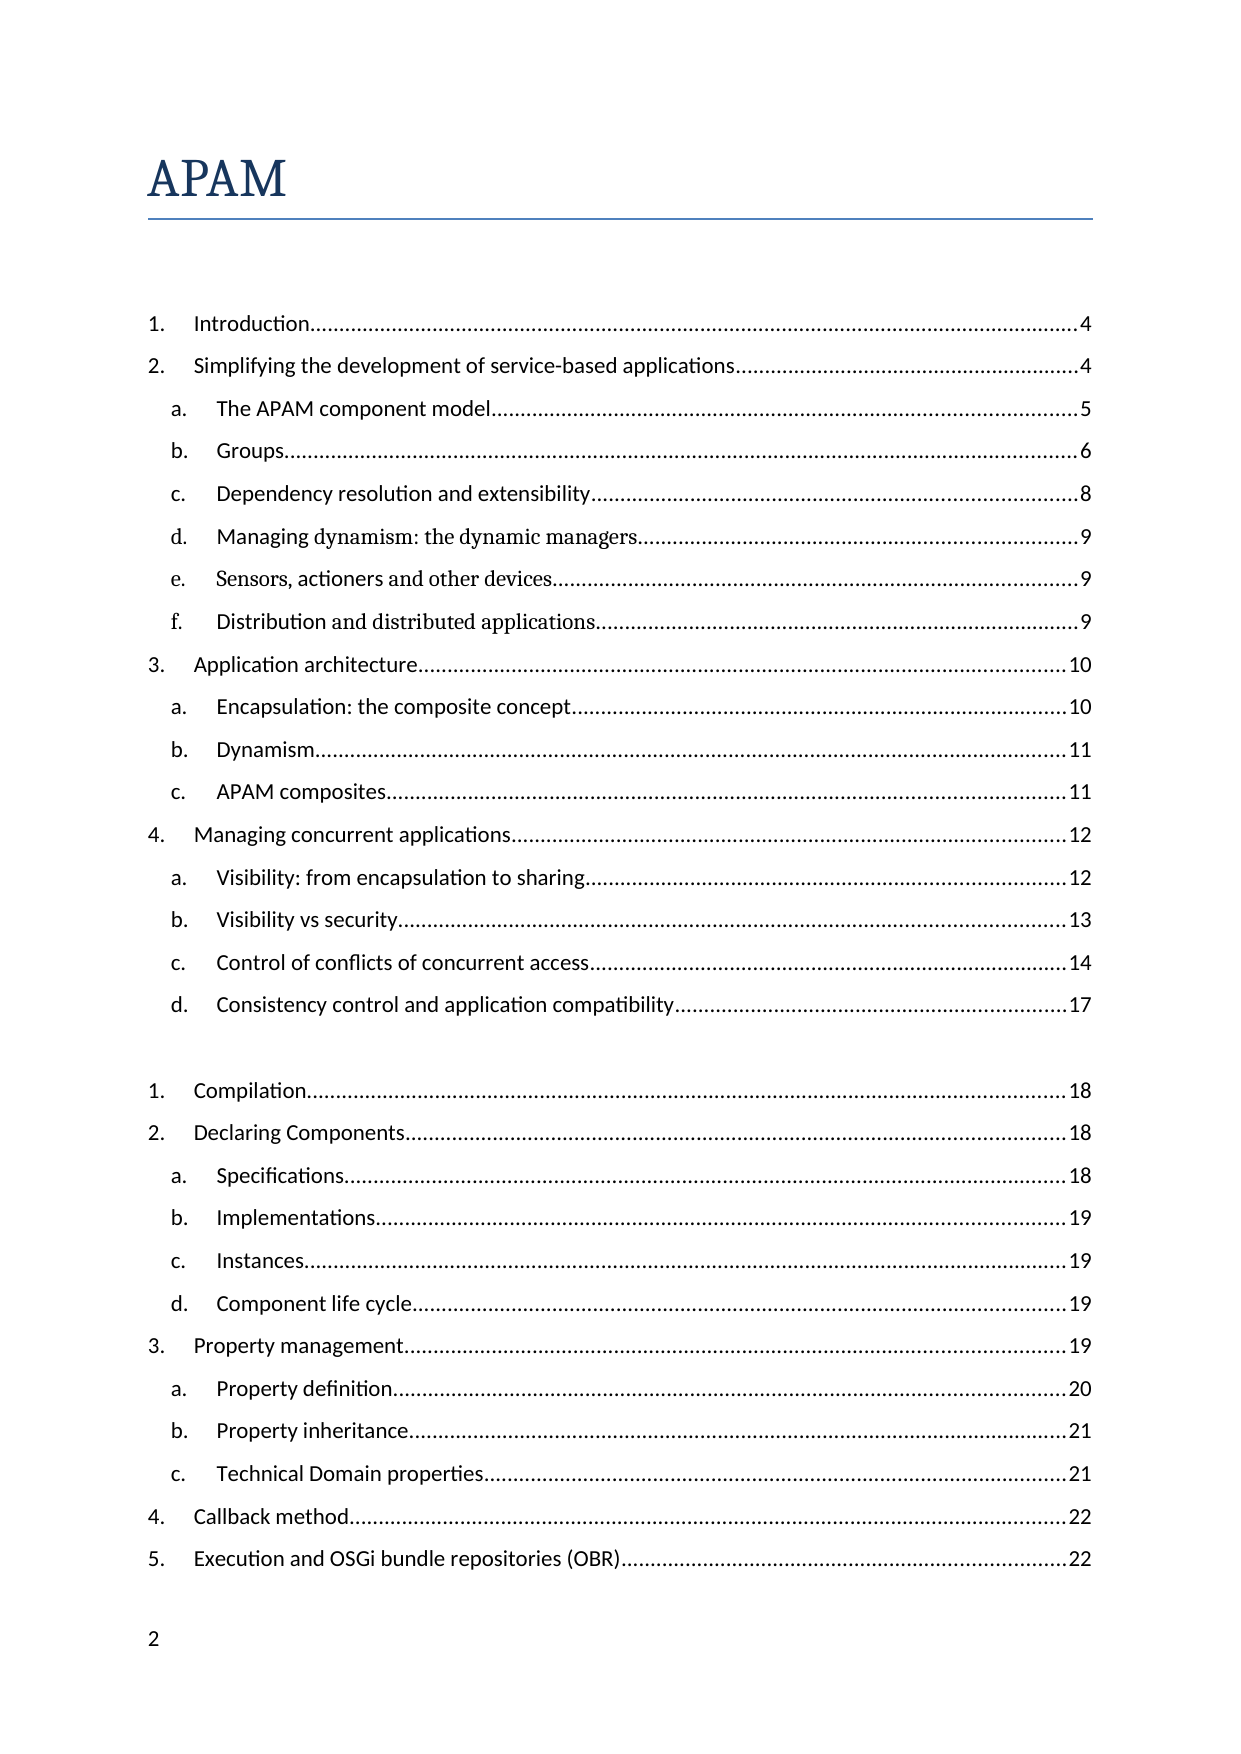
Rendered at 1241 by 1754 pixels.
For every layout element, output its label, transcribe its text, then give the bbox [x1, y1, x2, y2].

title APAM [148, 148, 1093, 218]
